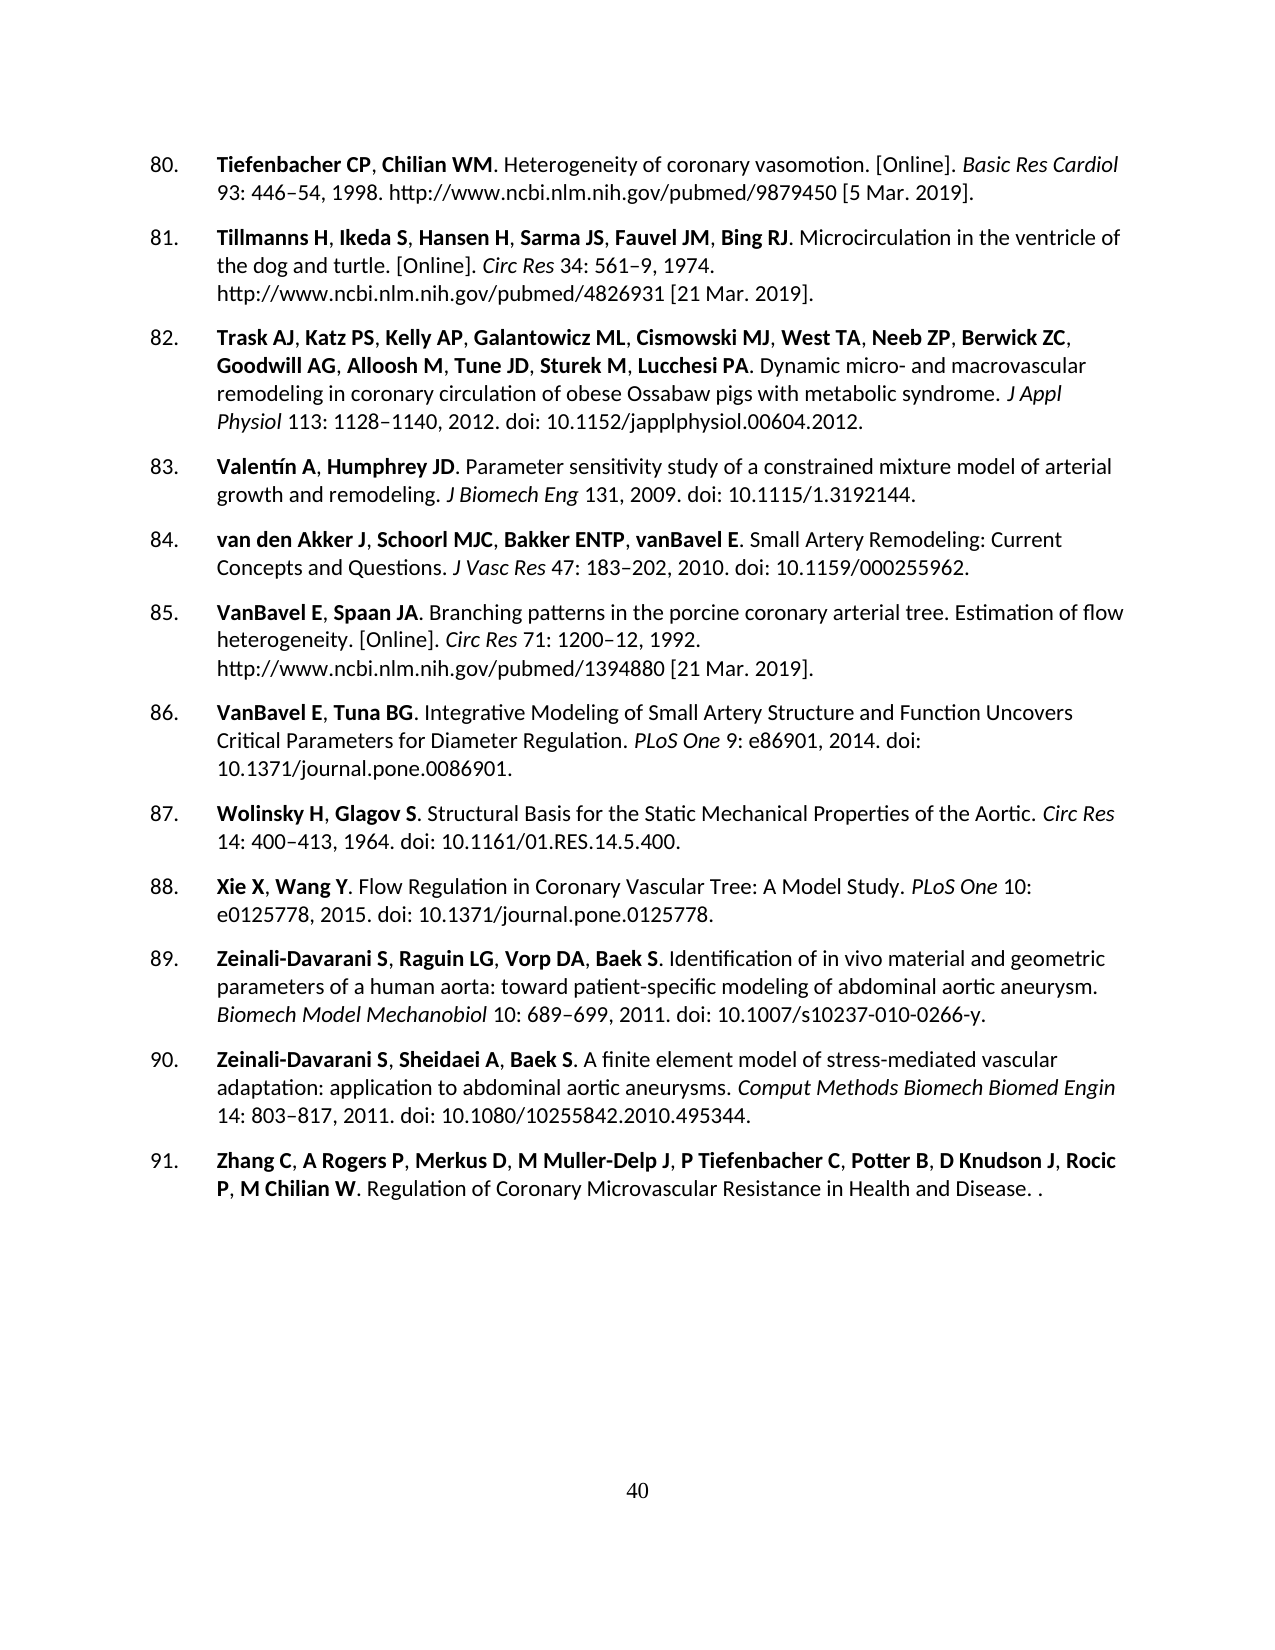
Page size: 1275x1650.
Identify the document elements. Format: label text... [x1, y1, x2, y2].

text 90. Zeinali-Davarani S, Sheidaei A, Baek S. A finite element model of stress-mediated vascular adaptation: application to abdominal aortic aneurysms. Comput Methods Biomech Biomed Engin 14: 803–817, 2011. doi: 10.1080/10255842.2010.495344. [150, 1045, 1125, 1129]
text 84. van den Akker J, Schoorl MJC, Bakker ENTP, vanBavel E. Small Artery Remodeling: Current Concepts and Questions. J Vasc Res 47: 183–202, 2010. doi: 10.1159/000255962. [150, 525, 1125, 581]
text 88. Xie X, Wang Y. Flow Regulation in Coronary Vascular Tree: A Model Study. PLoS One 10: e0125778, 2015. doi: 10.1371/journal.pone.0125778. [150, 872, 1125, 928]
text 80. Tiefenbacher CP, Chilian WM. Heterogeneity of coronary vasomotion. [Online]. Basic Res Cardiol 93: 446–54, 1998. http://www.ncbi.nlm.nih.gov/pubmed/9879450 [5 Mar. 2019]. [150, 150, 1125, 206]
text 87. Wolinsky H, Glagov S. Structural Basis for the Static Mechanical Properties of the Aortic. Circ Res 14: 400–413, 1964. doi: 10.1161/01.RES.14.5.400. [150, 799, 1125, 855]
text 81. Tillmanns H, Ikeda S, Hansen H, Sarma JS, Fauvel JM, Bing RJ. Microcirculation in the ventricle of the dog and turtle. [Online]. Circ Res 34: 561–9, 1974. http://www.ncbi.nlm.nih.gov/pubmed/4826931 [21 Mar. 2019]. [150, 223, 1125, 307]
text 82. Trask AJ, Katz PS, Kelly AP, Galantowicz ML, Cismowski MJ, West TA, Neeb ZP, Berwick ZC, Goodwill AG, Alloosh M, Tune JD, Sturek M, Lucchesi PA. Dynamic micro- and macrovascular remodeling in coronary circulation of obese Ossabaw pigs with metabolic syndrome. J Appl Physiol 113: 1128–1140, 2012. doi: 10.1152/japplphysiol.00604.2012. [150, 323, 1125, 436]
text 89. Zeinali-Davarani S, Raguin LG, Vorp DA, Baek S. Identification of in vivo material and geometric parameters of a human aorta: toward patient-specific modeling of abdominal aortic aneurysm. Biomech Model Mechanobiol 10: 689–699, 2011. doi: 10.1007/s10237-010-0266-y. [150, 944, 1125, 1028]
text 86. VanBavel E, Tuna BG. Integrative Modeling of Small Artery Structure and Function Uncovers Critical Parameters for Diameter Regulation. PLoS One 9: e86901, 2014. doi: 10.1371/journal.pone.0086901. [150, 698, 1125, 782]
text 91. Zhang C, A Rogers P, Merkus D, M Muller-Delp J, P Tiefenbacher C, Potter B, D Knudson J, Rocic P, M Chilian W. Regulation of Coronary Microvascular Resistance in Health and Disease. . [150, 1146, 1125, 1202]
text 85. VanBavel E, Spaan JA. Branching patterns in the porcine coronary arterial tree. Estimation of flow heterogeneity. [Online]. Circ Res 71: 1200–12, 1992. http://www.ncbi.nlm.nih.gov/pubmed/1394880 [21 Mar. 2019]. [150, 598, 1125, 682]
text 83. Valentín A, Humphrey JD. Parameter sensitivity study of a constrained mixture model of arterial growth and remodeling. J Biomech Eng 131, 2009. doi: 10.1115/1.3192144. [150, 452, 1125, 508]
